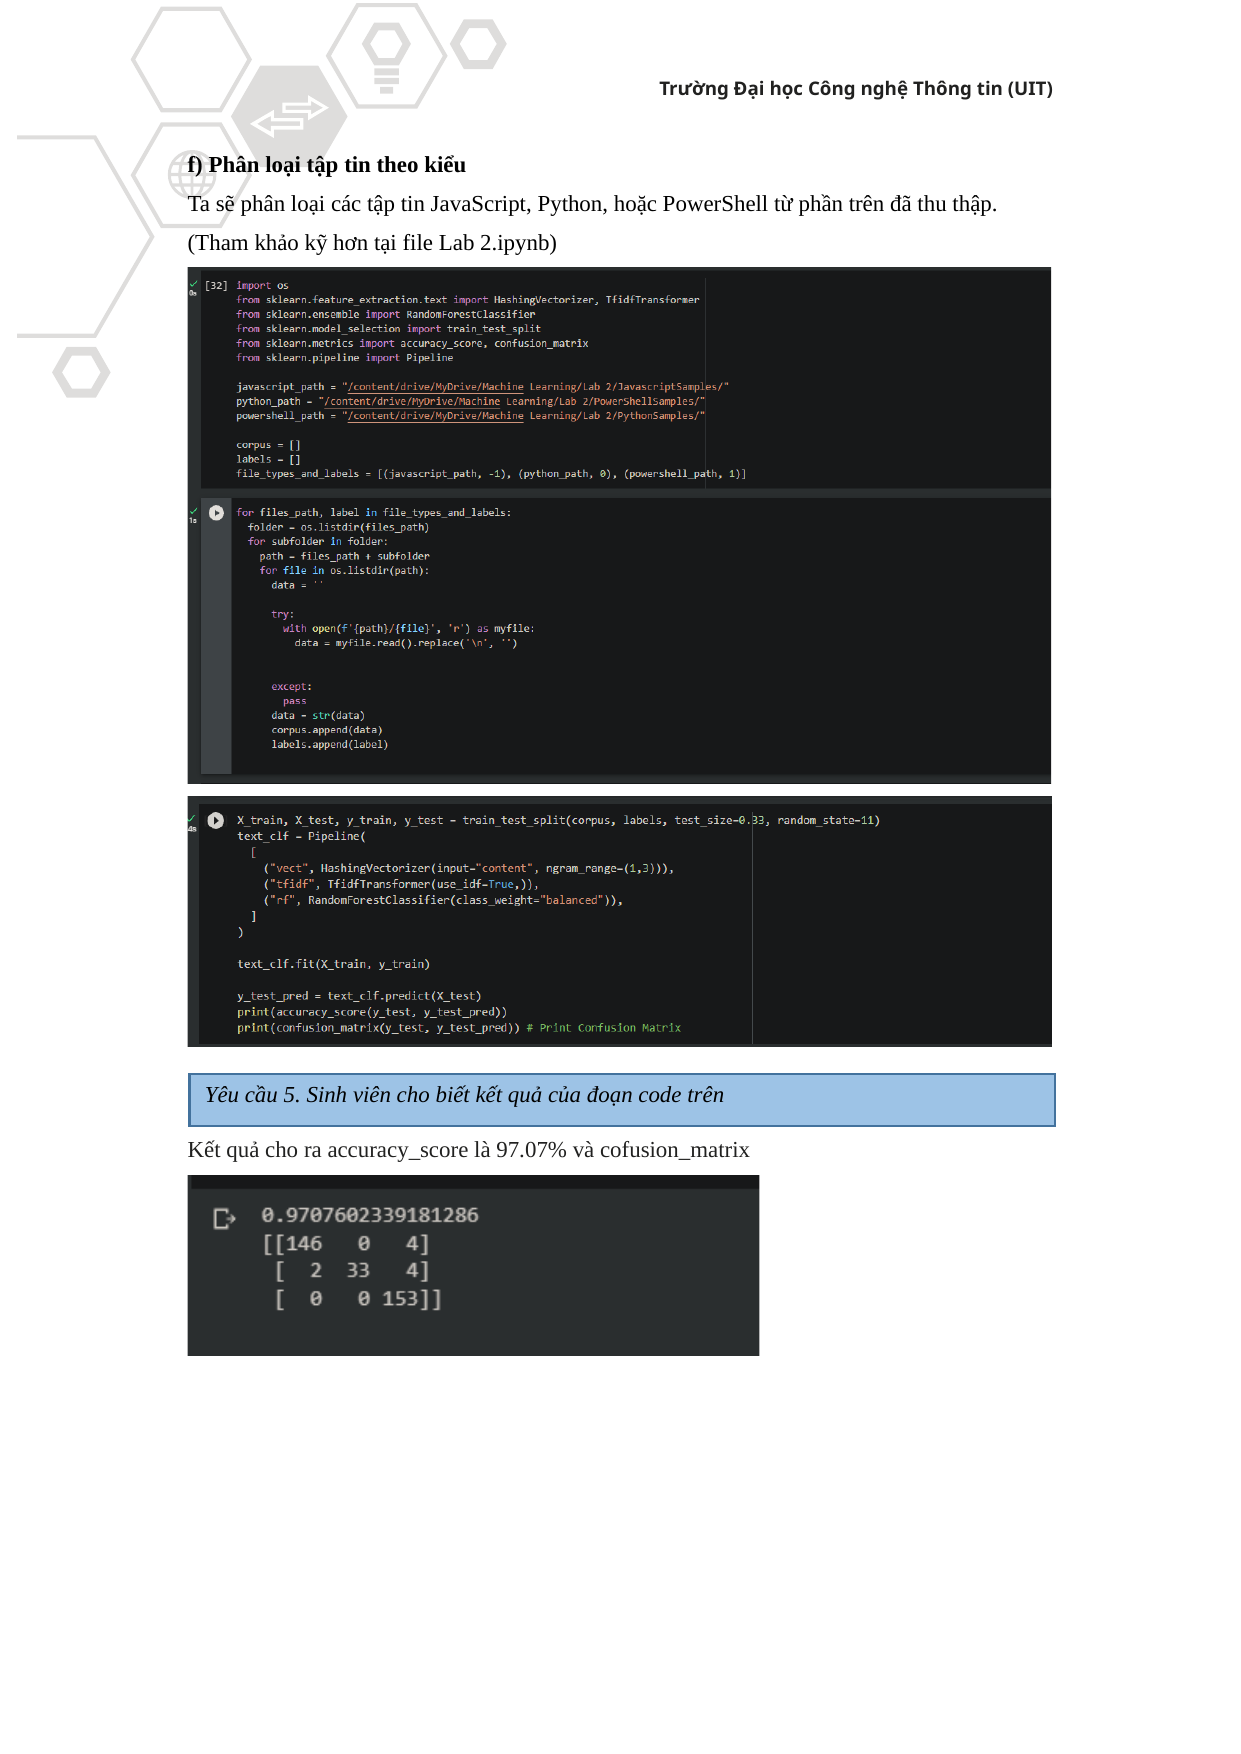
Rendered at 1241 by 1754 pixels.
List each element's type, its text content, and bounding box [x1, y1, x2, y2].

picture [187, 796, 1052, 1047]
picture [187, 267, 1052, 784]
text f) Phân loại tập tin theo kiểu [187, 151, 1053, 177]
text (Tham khảo kỹ hơn tại file Lab 2.ipynb) [187, 229, 1053, 255]
text Kết quả cho ra accuracy_score là 97.07% và cofusion_matrix [187, 1137, 1053, 1163]
picture [187, 1175, 760, 1356]
text Ta sẽ phân loại các tập tin JavaScript, Python, hoặc PowerShell từ phần trên đã thu thập. [187, 190, 1053, 216]
